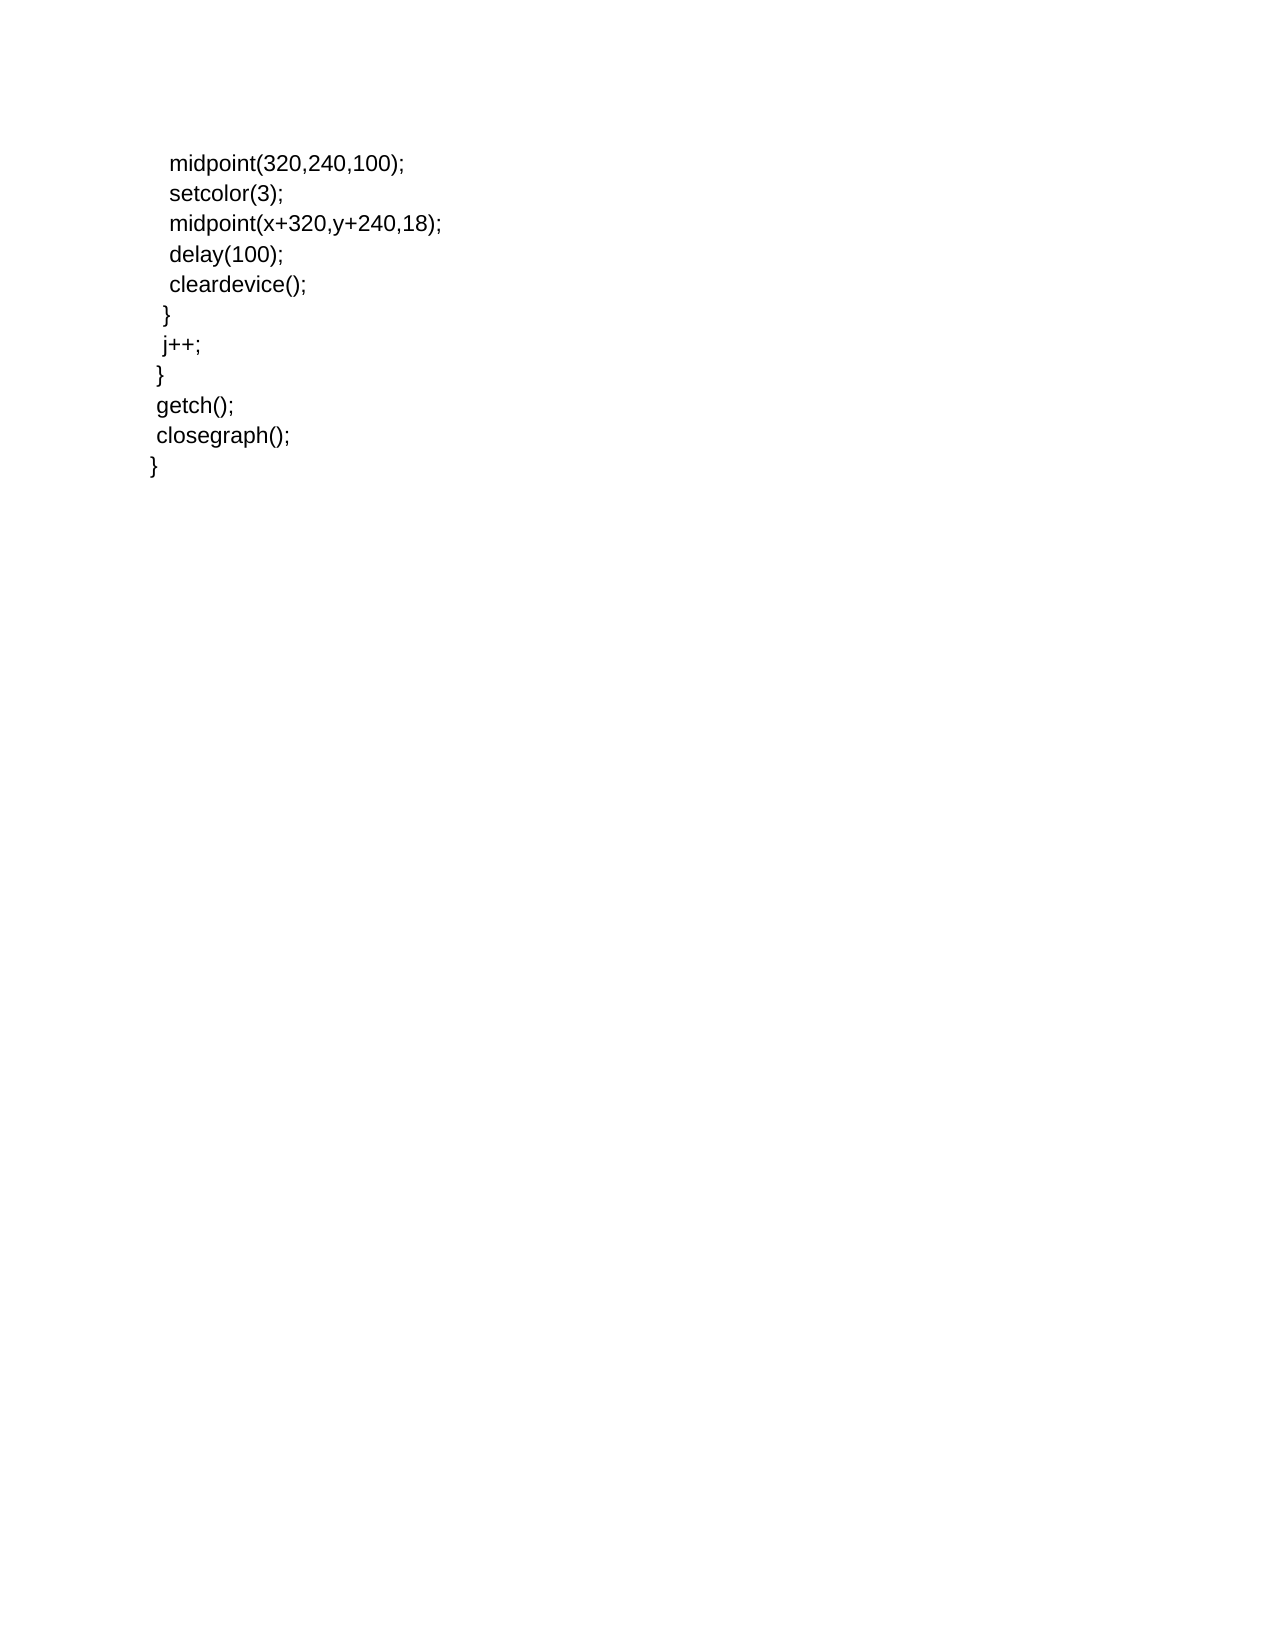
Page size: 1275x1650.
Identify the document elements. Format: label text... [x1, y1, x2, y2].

text midpoint(320,240,100); [150, 150, 1125, 176]
text closegraph(); [150, 422, 1125, 448]
text cleardevice(); [150, 271, 1125, 297]
text } [150, 452, 1125, 478]
text } [150, 361, 1125, 388]
text midpoint(x+320,y+240,18); [150, 210, 1125, 237]
text } [150, 301, 1125, 327]
text j++; [150, 331, 1125, 358]
text setcolor(3); [150, 180, 1125, 207]
text getch(); [150, 392, 1125, 418]
text delay(100); [150, 241, 1125, 267]
